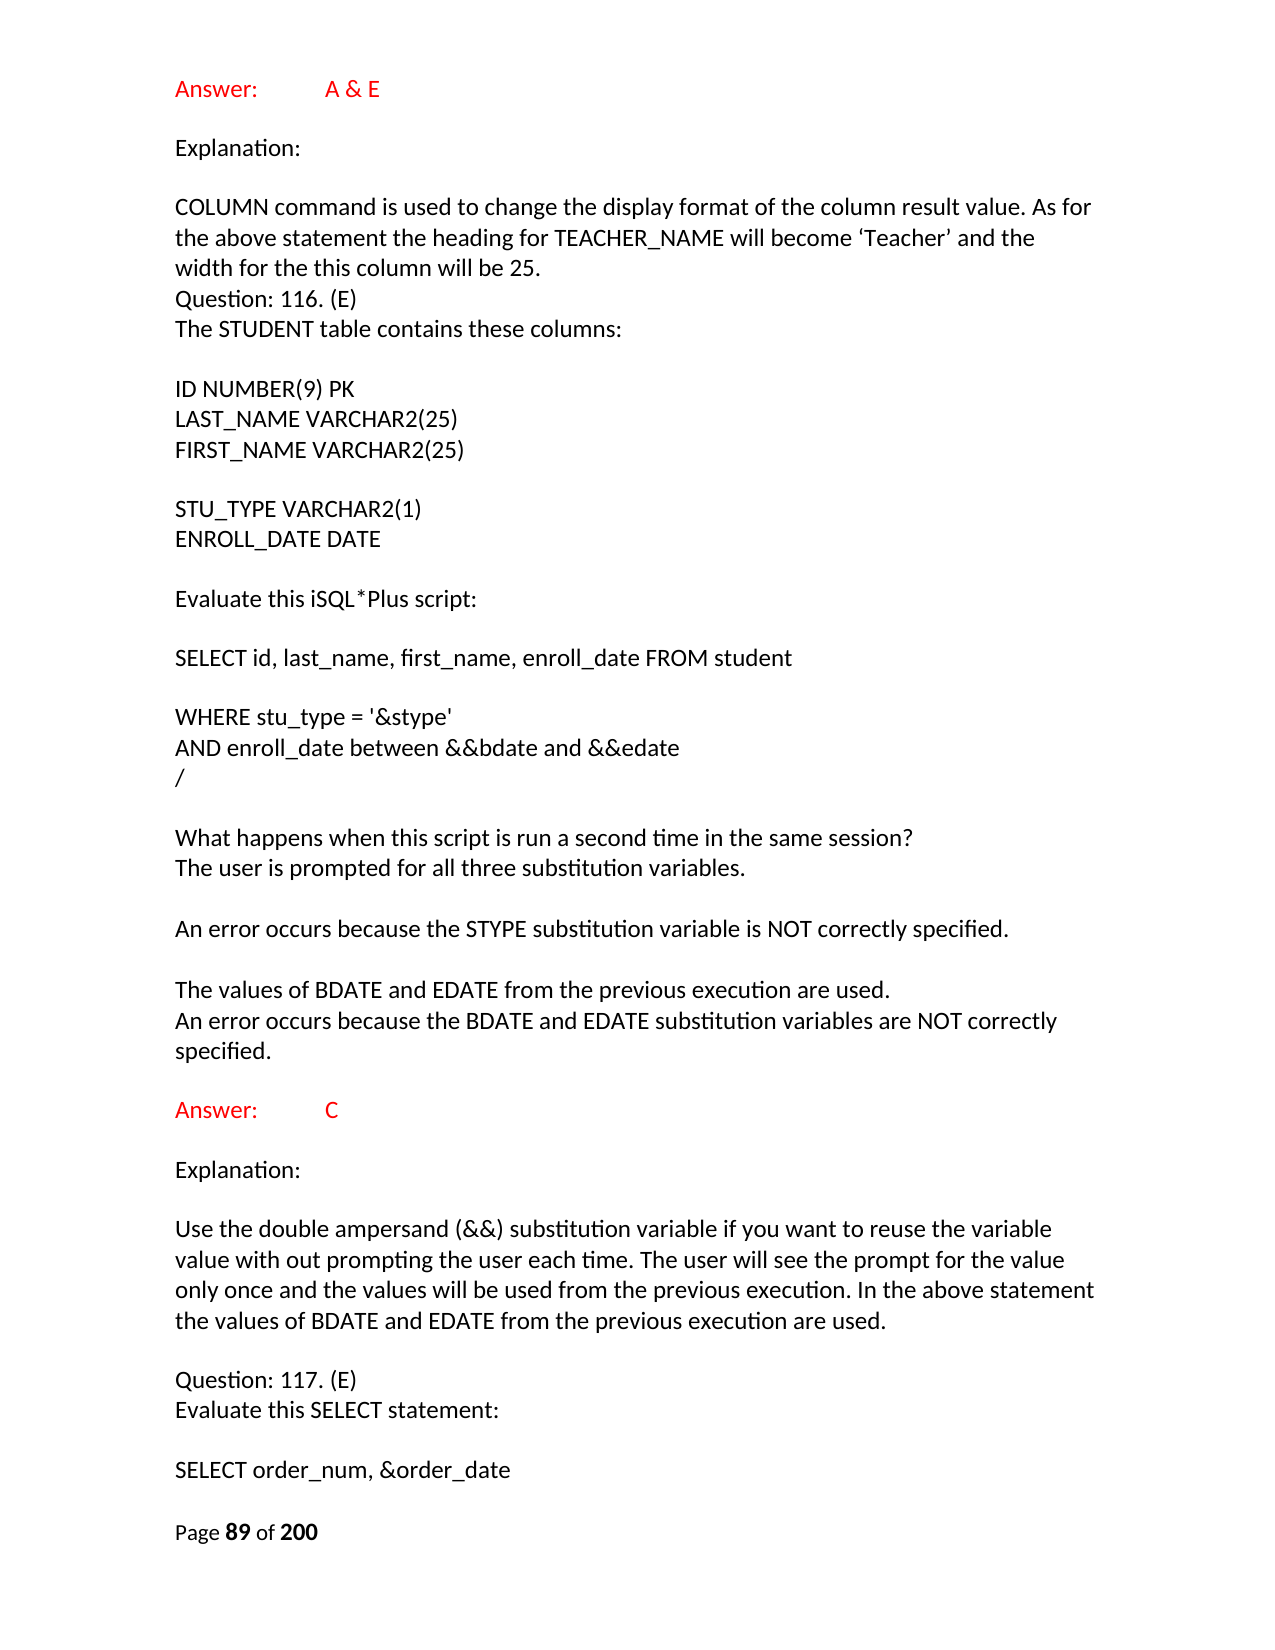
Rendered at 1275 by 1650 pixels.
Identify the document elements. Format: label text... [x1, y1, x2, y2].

text Explanation: [175, 1154, 1098, 1184]
text ID NUMBER(9) PK [175, 373, 1098, 403]
text SELECT order_num, &order_date [175, 1454, 1098, 1484]
text The user is prompted for all three substitution variables. [175, 852, 1098, 883]
text LAST_NAME VARCHAR2(25) [175, 403, 1098, 434]
text An error occurs because the BDATE and EDATE substitution variables are NOT correctly specified. [175, 1005, 1098, 1066]
text What happens when this script is run a second time in the same session? [175, 822, 1098, 852]
text The values of BDATE and EDATE from the previous execution are used. [175, 974, 1098, 1005]
text Answer: A & E [175, 73, 1098, 103]
text Answer: C [175, 1095, 1098, 1125]
text ENROLL_DATE DATE [175, 524, 1098, 554]
text SELECT id, last_name, first_name, enroll_date FROM student [175, 642, 1098, 673]
text AND enroll_date between &&bdate and &&edate [175, 732, 1098, 762]
text COLUMN command is used to change the display format of the column result value. As for the above statement the heading for TEACHER_NAME will become ‘Teacher’ and the width for the this column will be 25. [175, 191, 1098, 283]
text Question: 116. (E) [175, 283, 1098, 313]
text WHERE stu_type = '&stype' [175, 701, 1098, 732]
text Evaluate this iSQL*Plus script: [175, 583, 1098, 613]
text STU_TYPE VARCHAR2(1) [175, 493, 1098, 524]
text The STUDENT table contains these columns: [175, 313, 1098, 344]
text Question: 117. (E) [175, 1364, 1098, 1394]
text Evaluate this SELECT statement: [175, 1394, 1098, 1425]
text Use the double ampersand (&&) substitution variable if you want to reuse the variable value with out prompting the user each time. The user will see the prompt for the value only once and the values will be used from the previous execution. In the above statement the values of BDATE and EDATE from the previous execution are used. [175, 1213, 1098, 1335]
text An error occurs because the STYPE substitution variable is NOT correctly specified. [175, 913, 1098, 944]
text / [175, 762, 1098, 793]
text Explanation: [175, 132, 1098, 163]
text FIRST_NAME VARCHAR2(25) [175, 434, 1098, 464]
